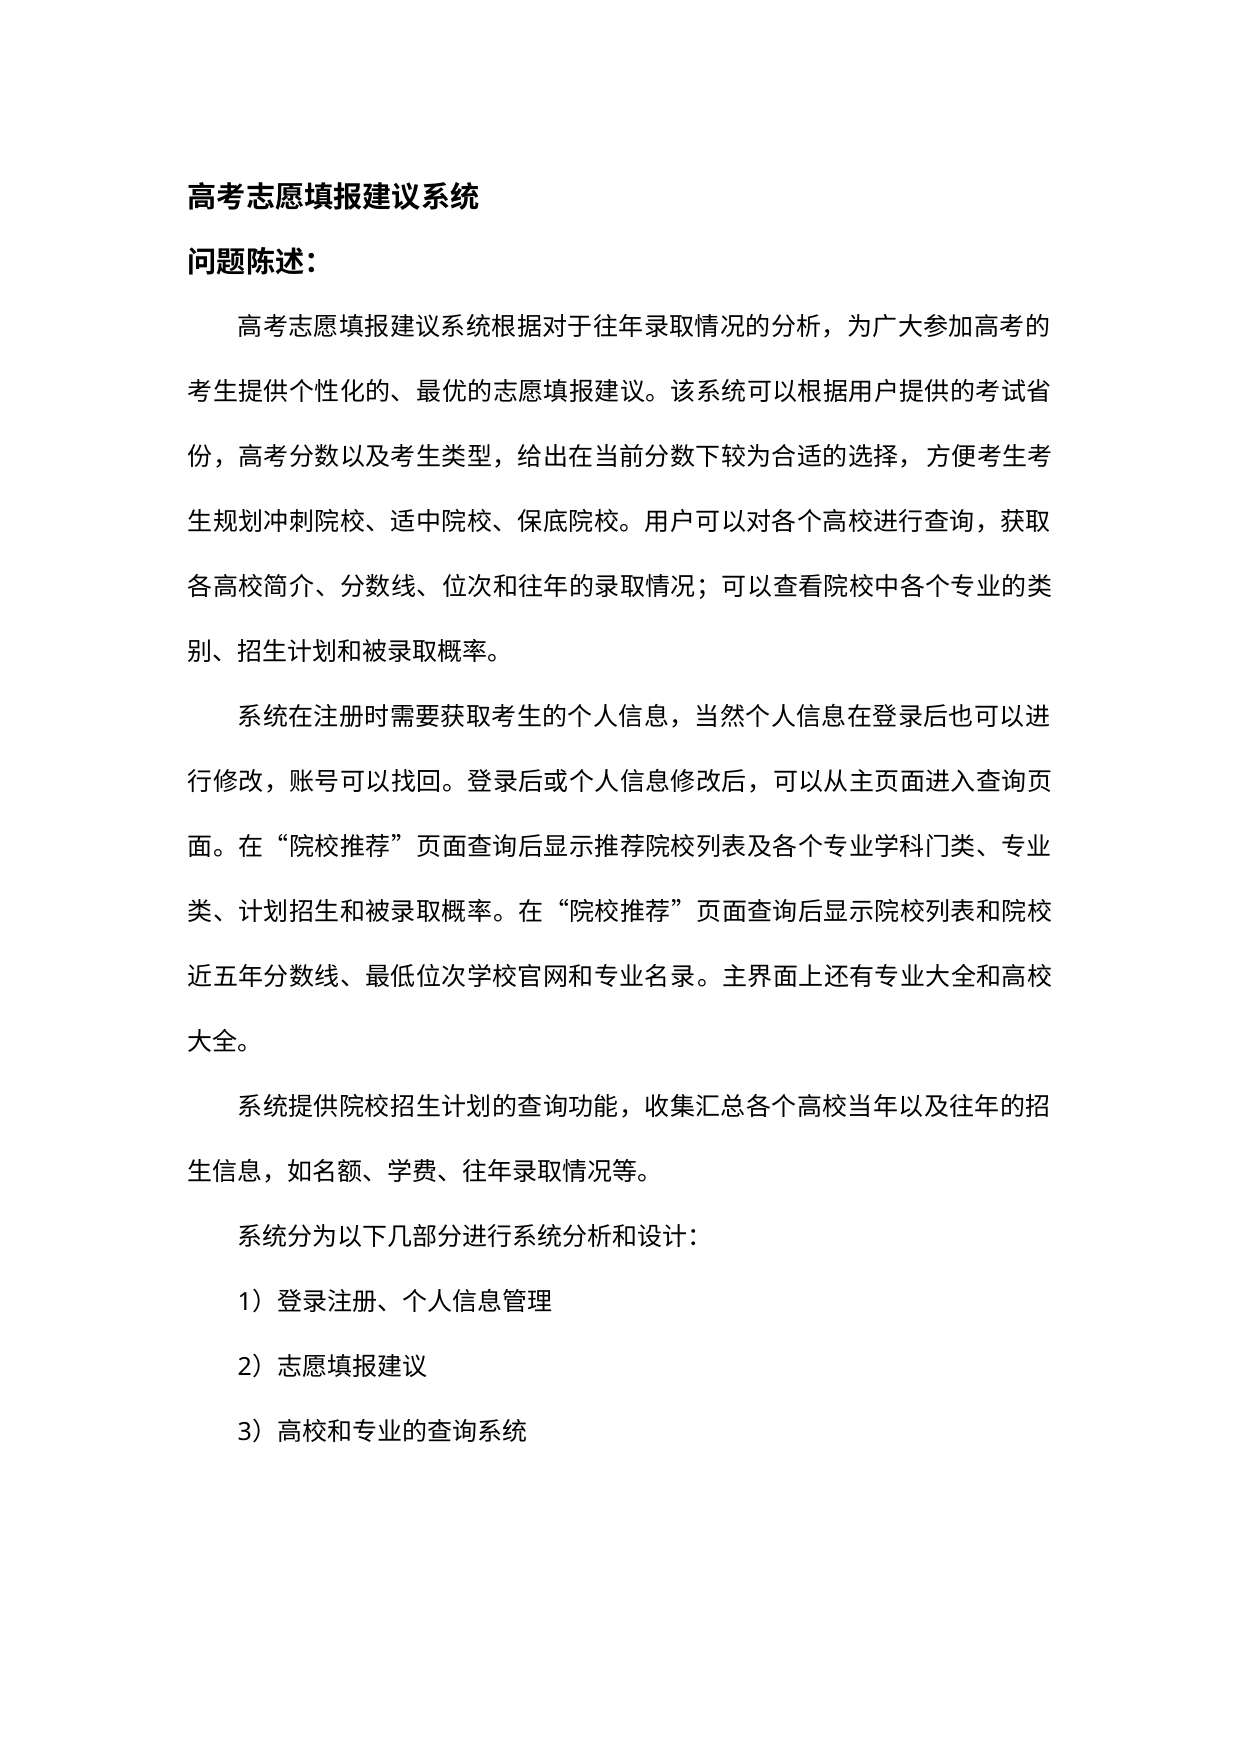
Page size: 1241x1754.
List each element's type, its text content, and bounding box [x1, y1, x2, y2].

text 2）志愿填报建议 [187, 1332, 1053, 1397]
text 系统提供院校招生计划的查询功能，收集汇总各个高校当年以及往年的招生信息，如名额、学费、往年录取情况等。 [187, 1072, 1053, 1202]
text 1）登录注册、个人信息管理 [187, 1267, 1053, 1332]
text 系统在注册时需要获取考生的个人信息，当然个人信息在登录后也可以进行修改，账号可以找回。登录后或个人信息修改后，可以从主页面进入查询页面。在“院校推荐”页面查询后显示推荐院校列表及各个专业学科门类、专业类、计划招生和被录取概率。在“院校推荐”页面查询后显示院校列表和院校近五年分数线、最低位次学校官网和专业名录。主界面上还有专业大全和高校大全。 [187, 682, 1053, 1072]
text 高考志愿填报建议系统根据对于往年录取情况的分析，为广大参加高考的考生提供个性化的、最优的志愿填报建议。该系统可以根据用户提供的考试省份，高考分数以及考生类型，给出在当前分数下较为合适的选择，方便考生考生规划冲刺院校、适中院校、保底院校。用户可以对各个高校进行查询，获取各高校简介、分数线、位次和往年的录取情况；可以查看院校中各个专业的类别、招生计划和被录取概率。 [187, 292, 1053, 682]
text 3）高校和专业的查询系统 [187, 1397, 1053, 1462]
text 高考志愿填报建议系统 [187, 162, 1053, 227]
text 问题陈述： [187, 227, 1053, 292]
text 系统分为以下几部分进行系统分析和设计： [187, 1202, 1053, 1267]
